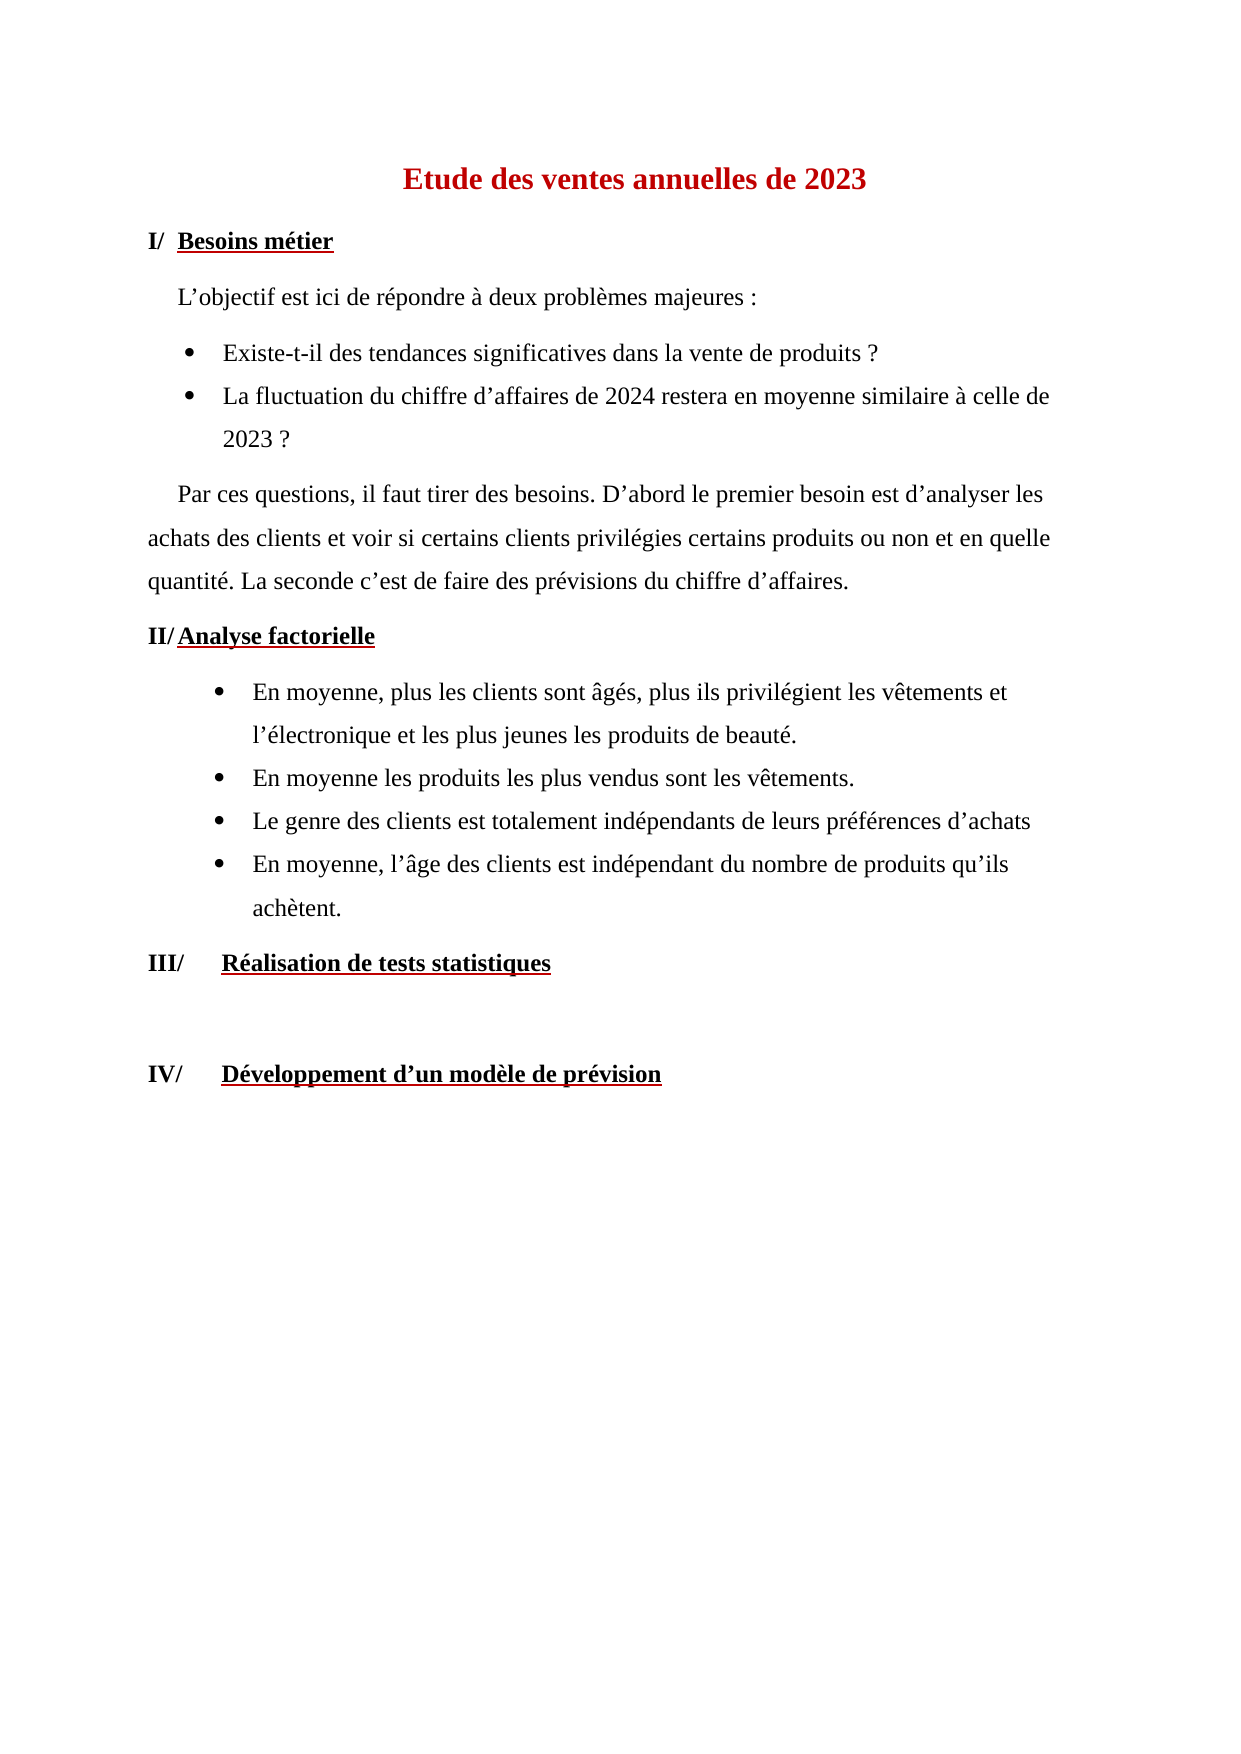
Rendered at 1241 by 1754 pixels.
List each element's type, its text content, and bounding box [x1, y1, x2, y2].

subtitle Analyse factorielle [148, 621, 1093, 650]
list Existe-t-il des tendances significatives dans la vente de produits ? [185, 338, 1093, 366]
list En moyenne, plus les clients sont âgés, plus ils privilégient les vêtements et l’électronique et les plus jeunes les produits de beauté. [215, 677, 1093, 749]
subtitle Développement d’un modèle de prévision [148, 1059, 1093, 1088]
subtitle Réalisation de tests statistiques [148, 948, 1093, 977]
subtitle Besoins métier [148, 226, 1093, 255]
text L’objectif est ici de répondre à deux problèmes majeures : [148, 282, 1093, 311]
list En moyenne, l’âge des clients est indépendant du nombre de produits qu’ils achètent. [215, 849, 1093, 921]
list Le genre des clients est totalement indépendants de leurs préférences d’achats [215, 806, 1093, 835]
list La fluctuation du chiffre d’affaires de 2024 restera en moyenne similaire à celle de 2023 ? [185, 381, 1093, 453]
text Par ces questions, il faut tirer des besoins. D’abord le premier besoin est d’analyser les achats des clients et voir si certains clients privilégies certains produits ou non et en quelle quantité. La seconde c’est de faire des prévisions du chiffre d’affaires. [148, 479, 1093, 594]
subtitle Etude des ventes annuelles de 2023 [148, 160, 1093, 196]
list En moyenne les produits les plus vendus sont les vêtements. [215, 763, 1093, 792]
